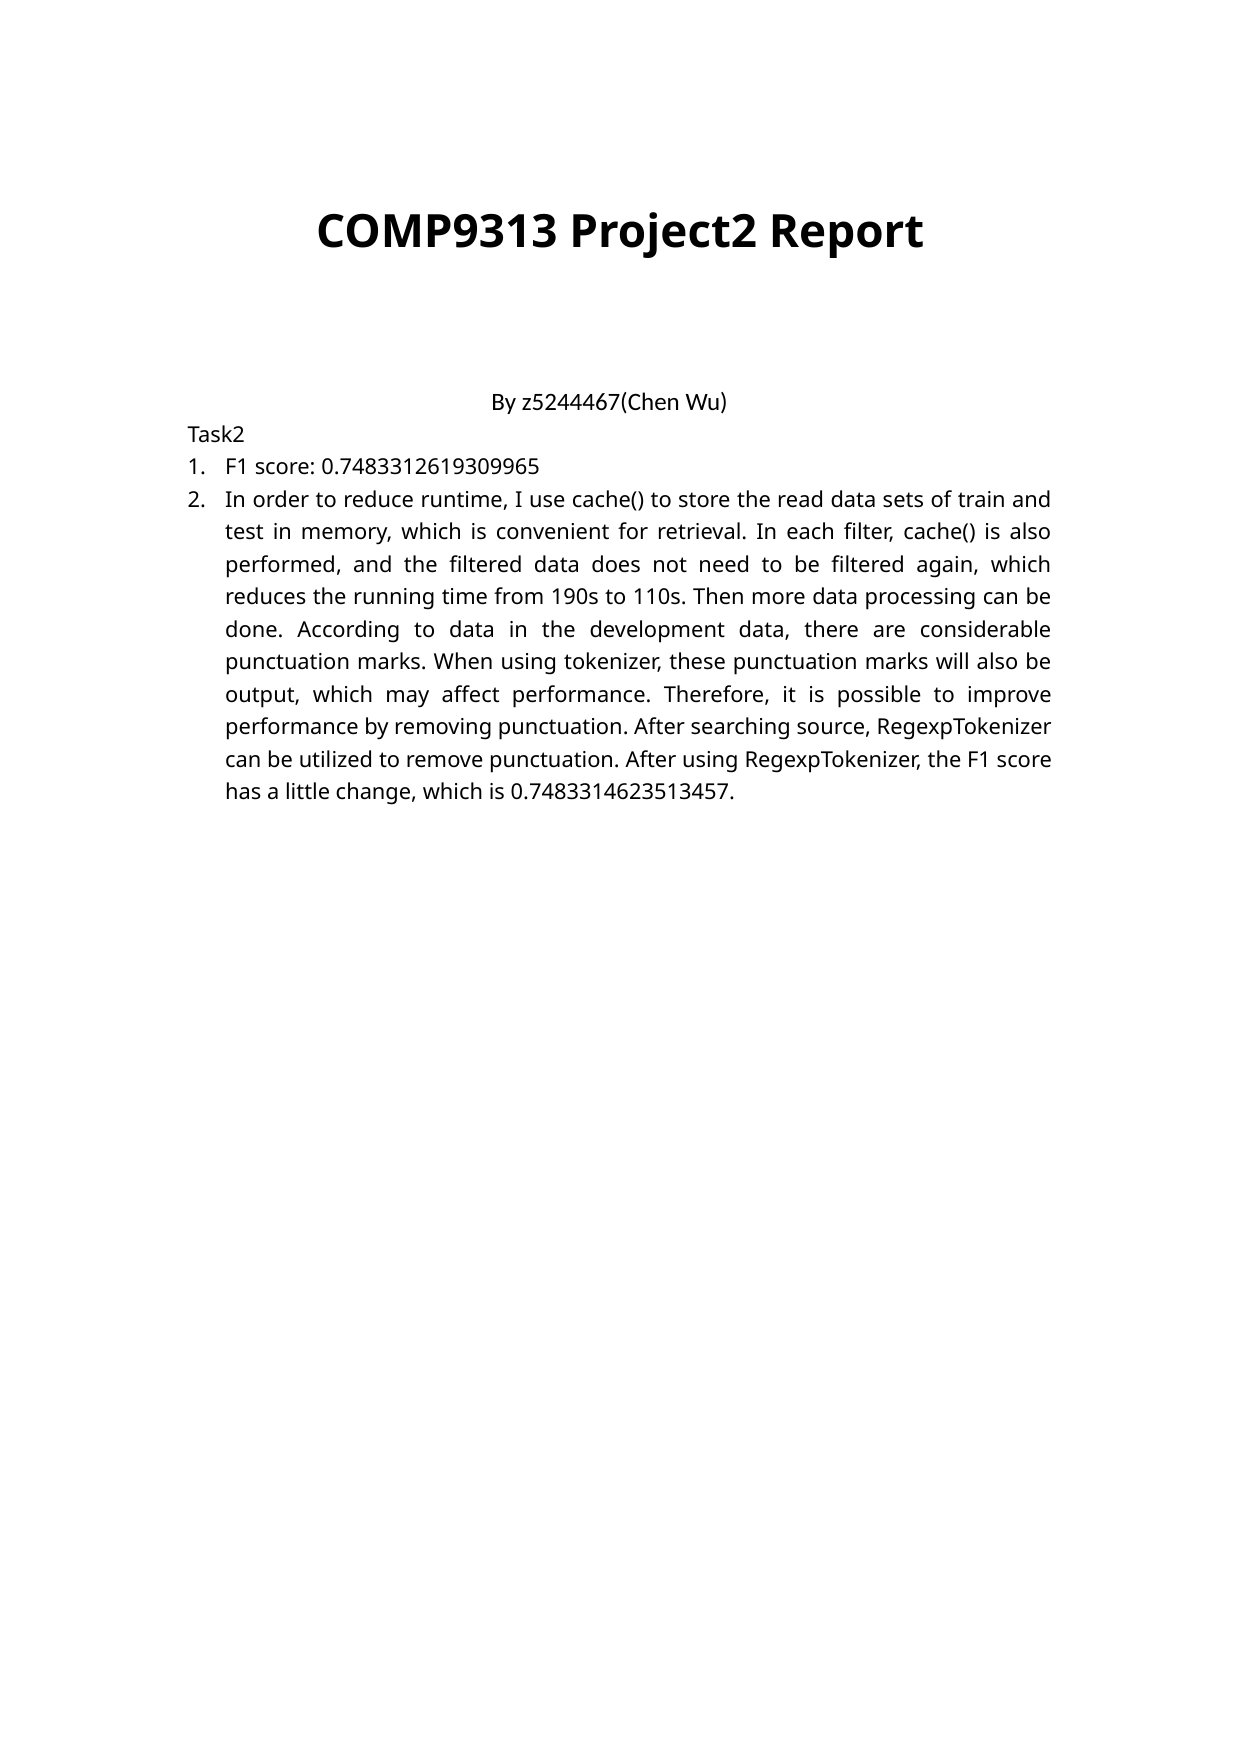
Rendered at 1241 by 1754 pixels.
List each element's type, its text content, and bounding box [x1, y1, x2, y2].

subtitle COMP9313 Project2 Report [187, 197, 1053, 262]
list F1 score: 0.7483312619309965 [187, 450, 1053, 482]
text By z5244467(Chen Wu) [187, 385, 1053, 417]
text Task2 [187, 417, 1053, 450]
list In order to reduce runtime, I use cache() to store the read data sets of train and test in memory, which is convenient for retrieval. In each filter, cache() is also performed, and the filtered data does not need to be filtered again, which reduces the running time from 190s to 110s. Then more data processing can be done. According to data in the development data, there are considerable punctuation marks. When using tokenizer, these punctuation marks will also be output, which may affect performance. Therefore, it is possible to improve performance by removing punctuation. After searching source, RegexpTokenizer can be utilized to remove punctuation. After using RegexpTokenizer, the F1 score has a little change, which is 0.7483314623513457. [187, 482, 1053, 807]
